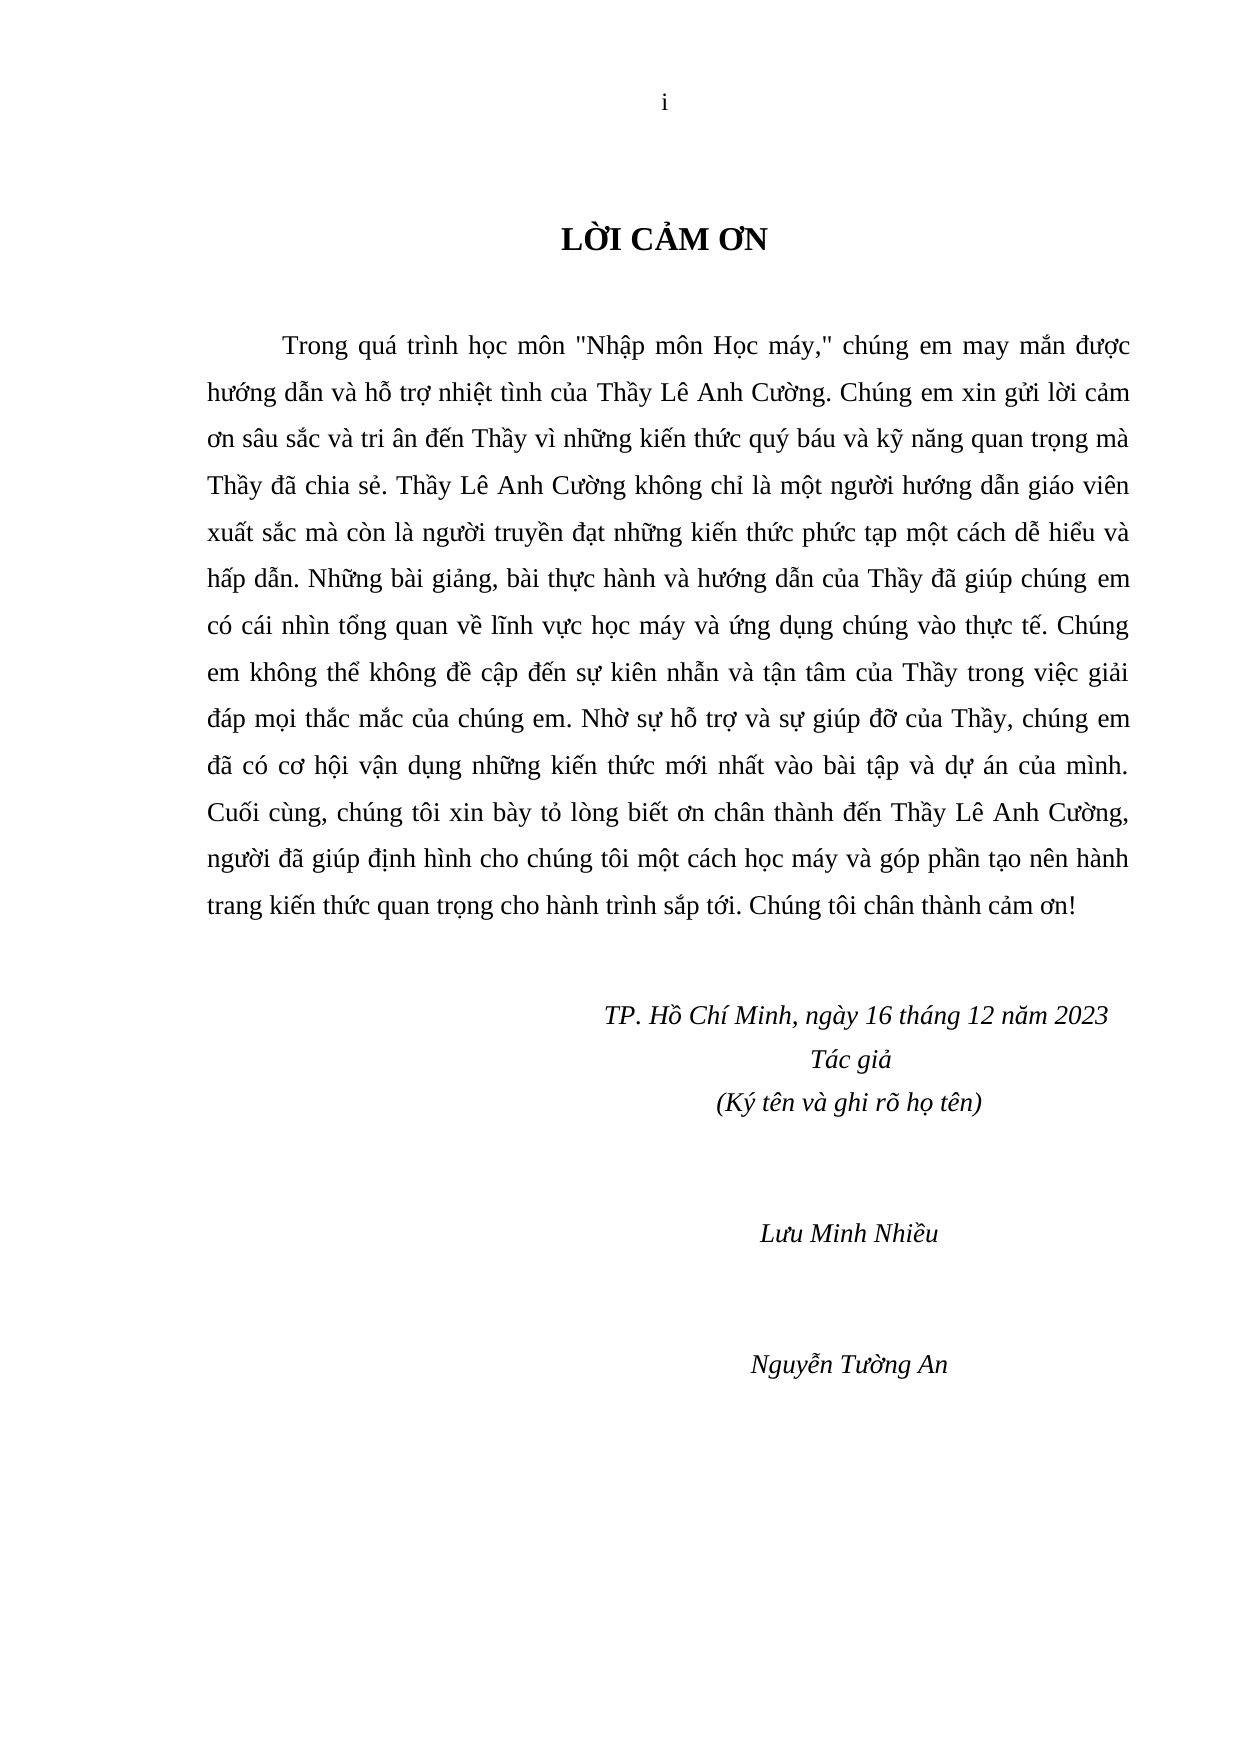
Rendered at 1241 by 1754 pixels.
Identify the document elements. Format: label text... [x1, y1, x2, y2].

text Tác giả [582, 1043, 1122, 1074]
text Lưu Minh Nhiều [541, 1217, 1122, 1249]
text LỜI CẢM ƠN [207, 219, 1122, 258]
text Nguyễn Tường An [541, 1348, 1122, 1379]
text (Ký tên và ghi rõ họ tên) [541, 1087, 1122, 1118]
text TP. Hồ Chí Minh, ngày 16 tháng 12 năm 2023 [582, 999, 1122, 1030]
text Trong quá trình học môn "Nhập môn Học máy," chúng em may mắn được hướng dẫn và hỗ trợ nhiệt tình của Thầy Lê Anh Cường. Chúng em xin gửi lời cảm ơn sâu sắc và tri ân đến Thầy vì những kiến thức quý báu và kỹ năng quan trọng mà Thầy đã chia sẻ. Thầy Lê Anh Cường không chỉ là một người hướng dẫn giáo viên xuất sắc mà còn là người truyền đạt những kiến thức phức tạp một cách dễ hiểu và hấp dẫn. Những bài giảng, bài thực hành và hướng dẫn của Thầy đã giúp chúng em có cái nhìn tổng quan về lĩnh vực học máy và ứng dụng chúng vào thực tế. Chúng em không thể không đề cập đến sự kiên nhẫn và tận tâm của Thầy trong việc giải đáp mọi thắc mắc của chúng em. Nhờ sự hỗ trợ và sự giúp đỡ của Thầy, chúng em đã có cơ hội vận dụng những kiến thức mới nhất vào bài tập và dự án của mình. Cuối cùng, chúng tôi xin bày tỏ lòng biết ơn chân thành đến Thầy Lê Anh Cường, người đã giúp định hình cho chúng tôi một cách học máy và góp phần tạo nên hành trang kiến thức quan trọng cho hành trình sắp tới. Chúng tôi chân thành cảm ơn! [207, 329, 1130, 920]
